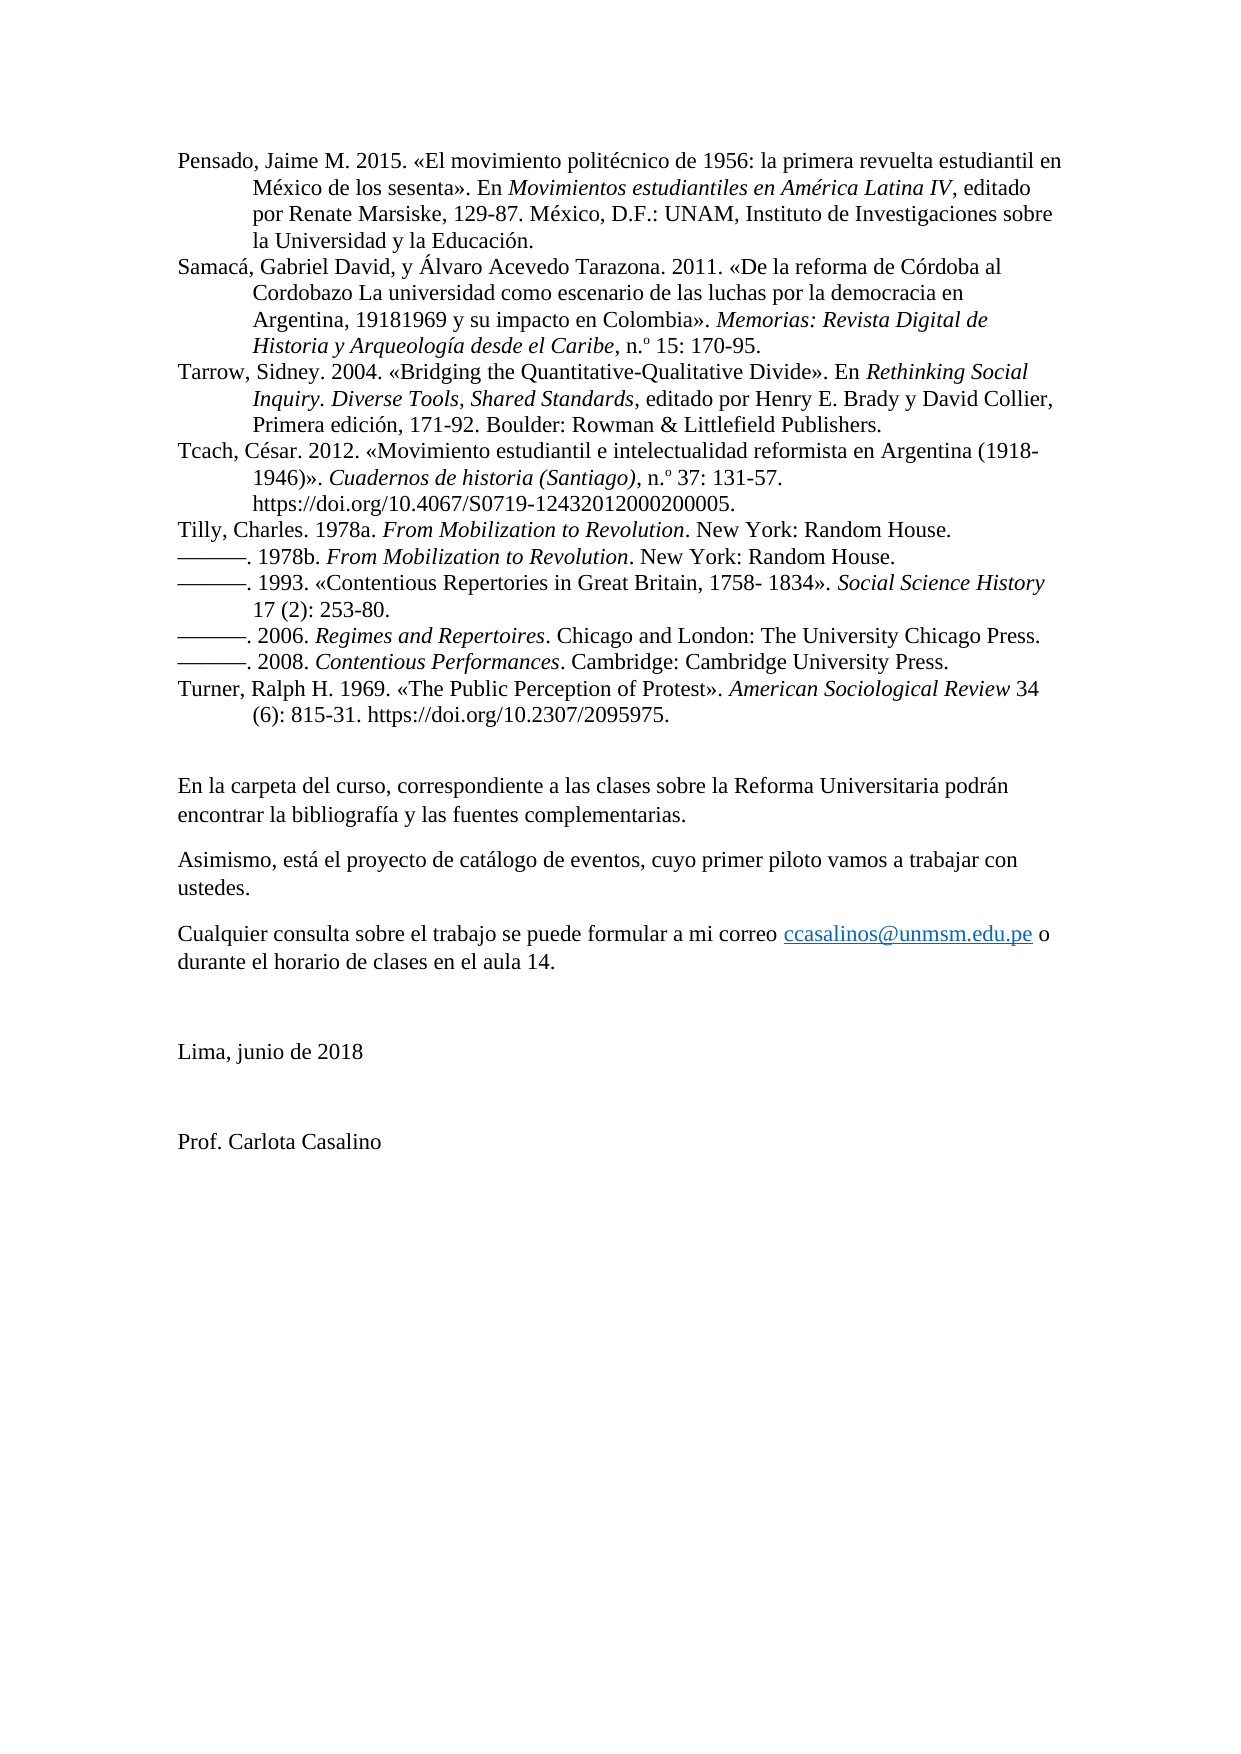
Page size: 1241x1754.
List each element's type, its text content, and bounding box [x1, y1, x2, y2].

text Samacá, Gabriel David, y Álvaro Acevedo Tarazona. 2011. «De la reforma de Córdoba al Cordobazo La universidad como escenario de las luchas por la democracia en Argentina, 19181969 y su impacto en Colombia». Memorias: Revista Digital de Historia y Arqueología desde el Caribe, n.o 15: 170-95. [177, 253, 1063, 358]
text Tilly, Charles. 1978a. From Mobilization to Revolution. New York: Random House. [177, 517, 1063, 543]
text Cualquier consulta sobre el trabajo se puede formular a mi correo ccasalinos@unmsm.edu.pe o durante el horario de clases en el aula 14. [177, 919, 1063, 974]
text En la carpeta del curso, correspondiente a las clases sobre la Reforma Universitaria podrán encontrar la bibliografía y las fuentes complementarias. [177, 772, 1063, 827]
text Prof. Carlota Casalino [177, 1128, 1063, 1155]
text Pensado, Jaime M. 2015. «El movimiento politécnico de 1956: la primera revuelta estudiantil en México de los sesenta». En Movimientos estudiantiles en América Latina IV, editado por Renate Marsiske, 129-87. México, D.F.: UNAM, Instituto de Investigaciones sobre la Universidad y la Educación. [177, 148, 1063, 253]
text Tarrow, Sidney. 2004. «Bridging the Quantitative-Qualitative Divide». En Rethinking Social Inquiry. Diverse Tools, Shared Standards, editado por Henry E. Brady y David Collier, Primera edición, 171-92. Boulder: Rowman & Littlefield Publishers. [177, 358, 1063, 437]
text Tcach, César. 2012. «Movimiento estudiantil e intelectualidad reformista en Argentina (1918-1946)». Cuadernos de historia (Santiago), n.o 37: 131-57. https://doi.org/10.4067/S0719-12432012000200005. [177, 437, 1063, 517]
text ———. 2008. Contentious Performances. Cambridge: Cambridge University Press. [177, 648, 1063, 675]
text ———. 2006. Regimes and Repertoires. Chicago and London: The University Chicago Press. [177, 622, 1063, 648]
text Asimismo, está el proyecto de catálogo de eventos, cuyo primer piloto vamos a trabajar con ustedes. [177, 846, 1063, 901]
text ———. 1993. «Contentious Repertories in Great Britain, 1758- 1834». Social Science History 17 (2): 253-80. [177, 569, 1063, 622]
text ———. 1978b. From Mobilization to Revolution. New York: Random House. [177, 543, 1063, 569]
text Turner, Ralph H. 1969. «The Public Perception of Protest». American Sociological Review 34 (6): 815-31. https://doi.org/10.2307/2095975. [177, 675, 1063, 727]
text Lima, junio de 2018 [177, 1038, 1063, 1064]
